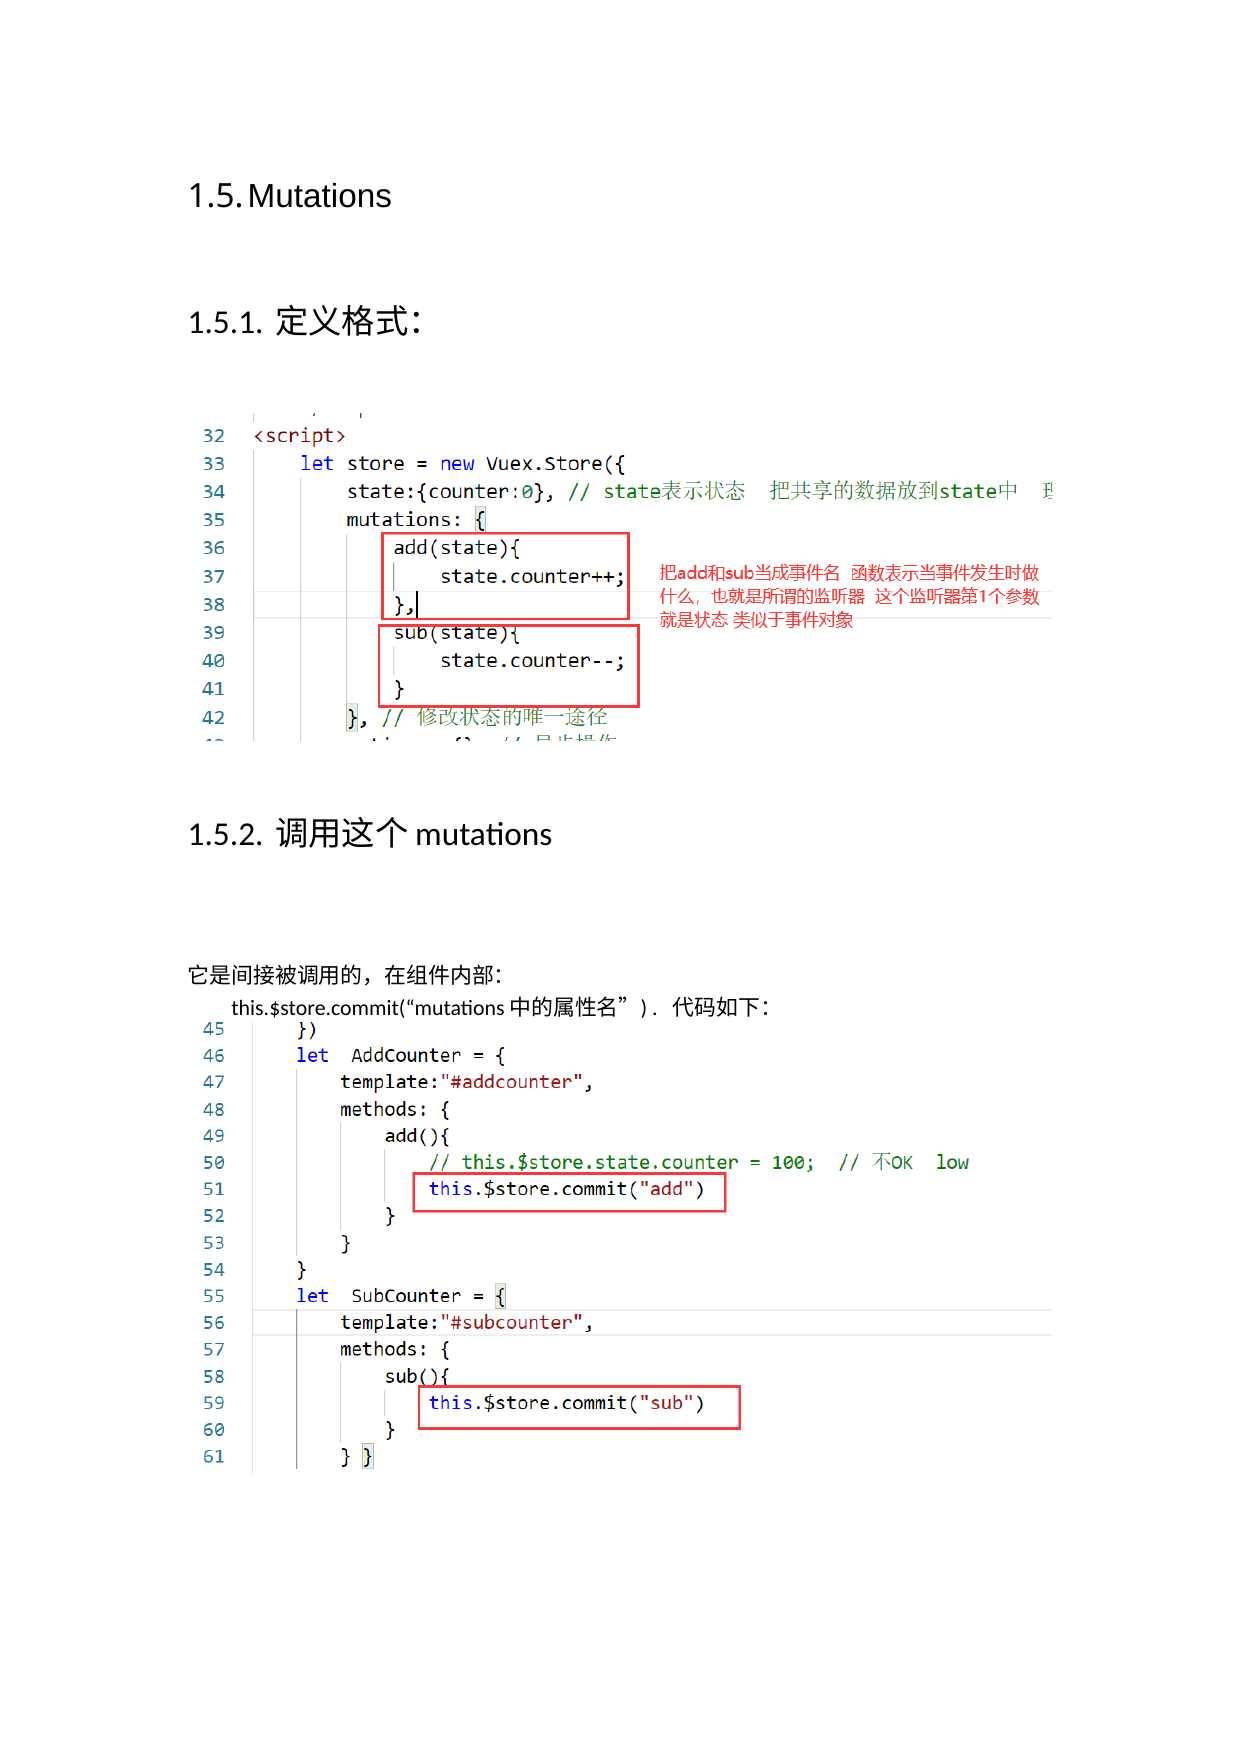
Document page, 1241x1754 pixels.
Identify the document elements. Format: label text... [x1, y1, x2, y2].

subtitle 调用这个mutations [187, 798, 1053, 863]
text this.$store.commit(“mutations中的属性名”) . 代码如下： [187, 990, 1053, 1022]
text 它是间接被调用的，在组件内部： [187, 957, 1053, 990]
subtitle Mutations [187, 162, 1053, 227]
picture [187, 413, 1053, 741]
subtitle 定义格式： [187, 287, 1053, 352]
picture [187, 1022, 1053, 1474]
